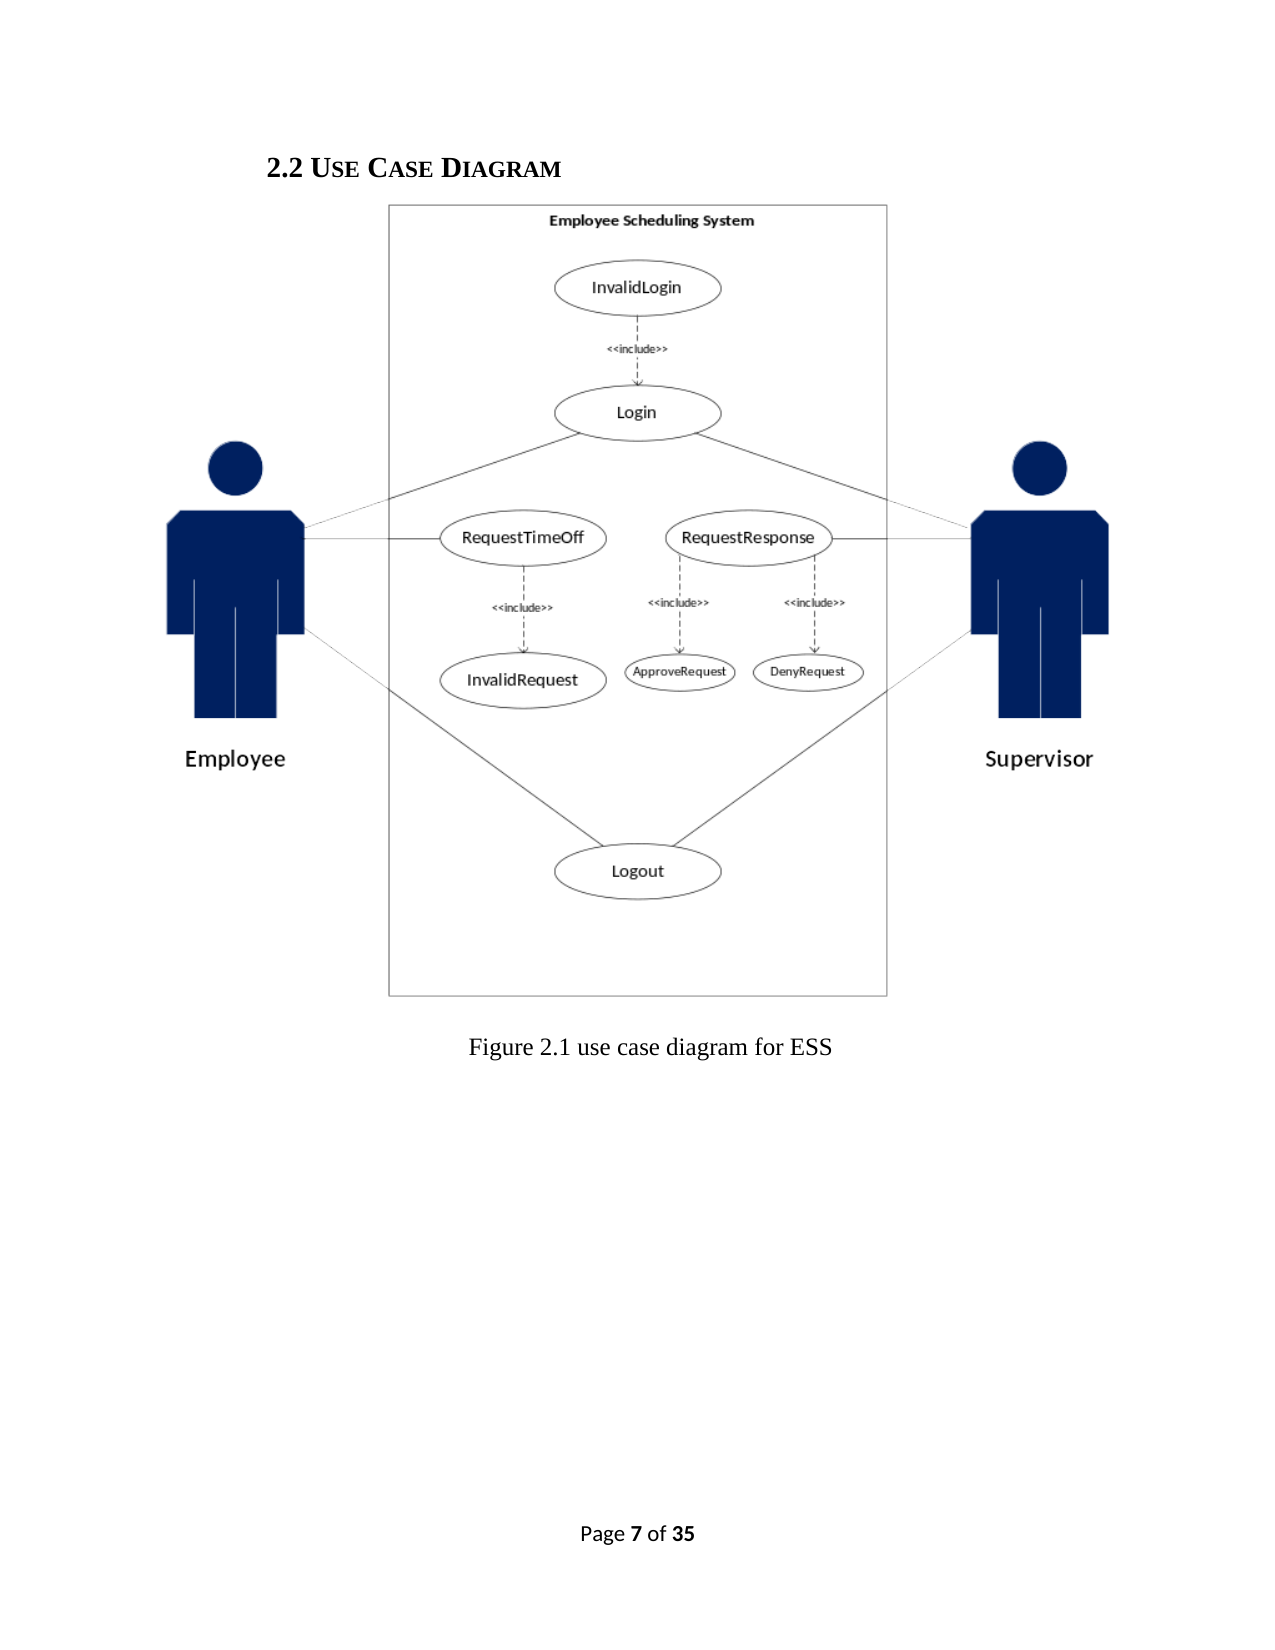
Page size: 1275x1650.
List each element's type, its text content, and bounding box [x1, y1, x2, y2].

list Figure 2.1 use case diagram for ESS [150, 1032, 1125, 1061]
text 2.2 Use Case Diagram [150, 150, 1125, 183]
